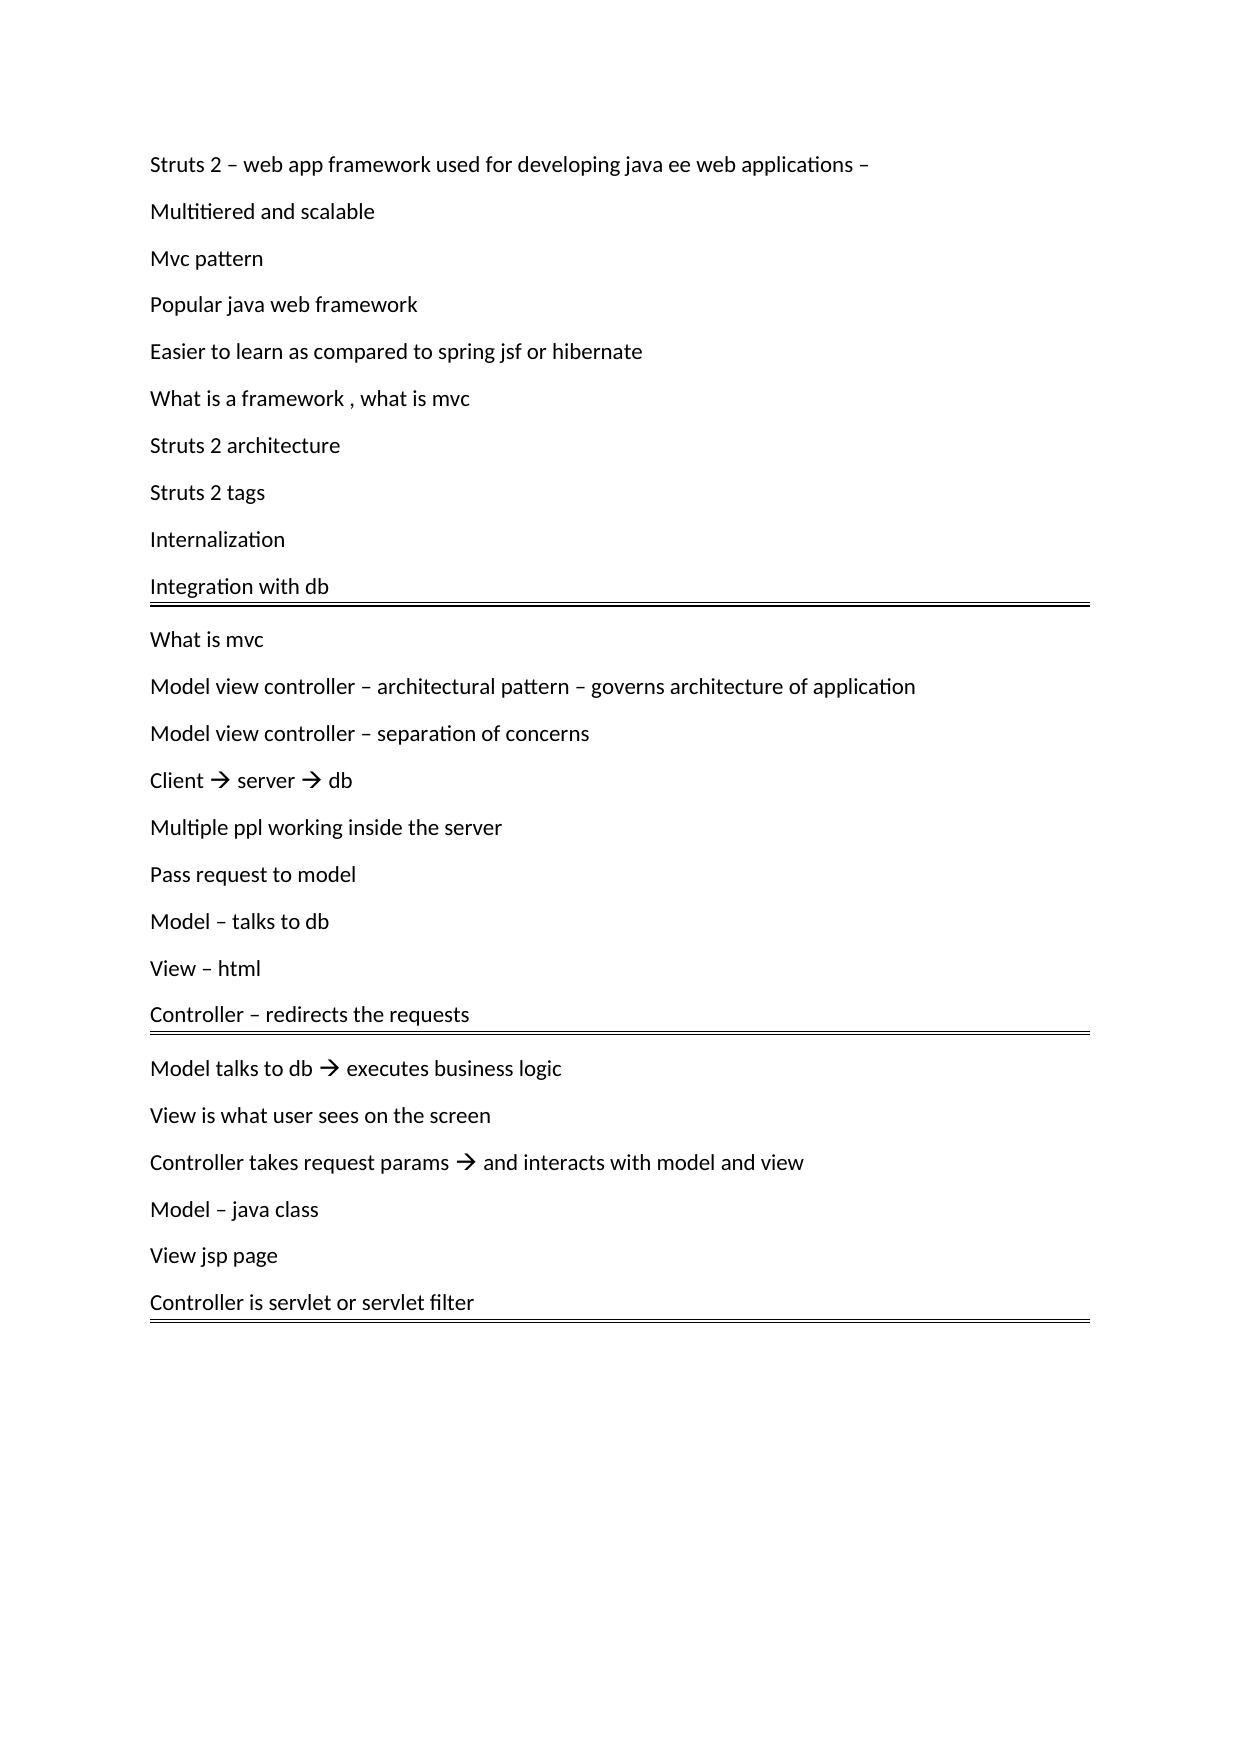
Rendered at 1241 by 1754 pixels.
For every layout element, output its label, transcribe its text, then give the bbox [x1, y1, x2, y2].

text What is mvc [150, 626, 1090, 653]
text Model – talks to db [150, 907, 1090, 935]
text View jsp page [150, 1242, 1090, 1270]
text Multitiered and scalable [150, 197, 1090, 225]
text Model talks to db executes business logic [150, 1054, 1090, 1082]
text Mvc pattern [150, 244, 1090, 272]
text Client server db [150, 766, 1090, 794]
text Pass request to model [150, 860, 1090, 888]
text Internalization [150, 525, 1090, 553]
text Integration with db [150, 572, 1090, 602]
text Model view controller – architectural pattern – governs architecture of application [150, 672, 1090, 700]
text Controller – redirects the requests [150, 1001, 1090, 1031]
text View – html [150, 954, 1090, 982]
text Controller is servlet or servlet filter [150, 1288, 1090, 1319]
text Popular java web framework [150, 291, 1090, 319]
text Struts 2 tags [150, 478, 1090, 506]
text Easier to learn as compared to spring jsf or hibernate [150, 337, 1090, 366]
text Struts 2 – web app framework used for developing java ee web applications – [150, 150, 1090, 178]
text Multiple ppl working inside the server [150, 813, 1090, 841]
text View is what user sees on the screen [150, 1101, 1090, 1129]
text Model view controller – separation of concerns [150, 719, 1090, 747]
text Controller takes request params and interacts with model and view [150, 1148, 1090, 1176]
text What is a framework , what is mvc [150, 384, 1090, 412]
text Struts 2 architecture [150, 431, 1090, 459]
text Model – java class [150, 1195, 1090, 1223]
